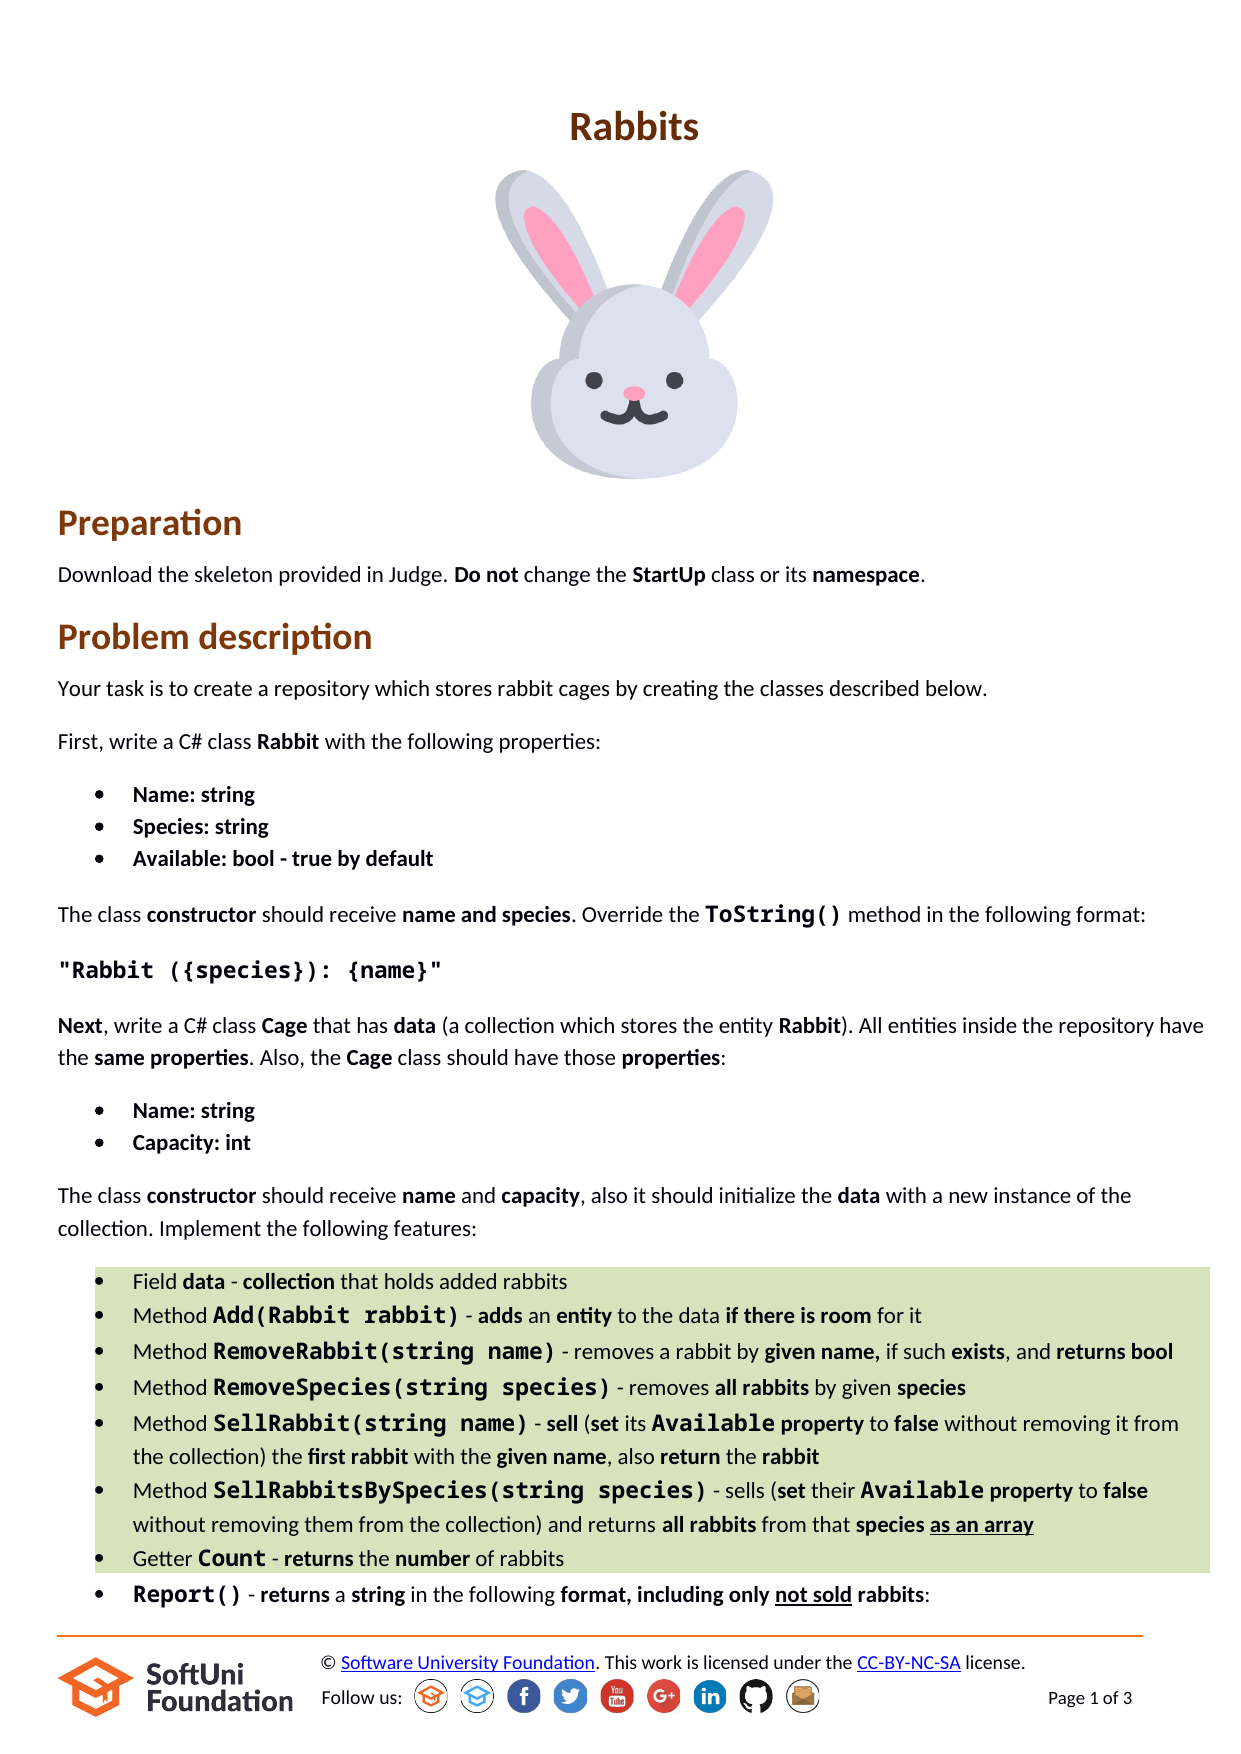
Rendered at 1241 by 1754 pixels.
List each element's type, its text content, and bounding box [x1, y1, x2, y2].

picture [708, 1694, 719, 1704]
text First, write a C# class Rabbit with the following properties: [58, 727, 1210, 755]
list Getter Count - returns the number of rabbits [95, 1542, 1210, 1573]
picture [786, 1679, 820, 1713]
list Available: bool - true by default [95, 844, 1210, 873]
picture [693, 1680, 703, 1690]
picture [479, 170, 789, 479]
list Method Add(Rabbit rabbit) - adds an entity to the data if there is room for it [95, 1299, 1210, 1330]
list Method SellRabbit(string name) - sell (set its Available property to false without removing it from the collection) the first rabbit with the given name, also return the rabbit [95, 1407, 1210, 1470]
text The class constructor should receive name and capacity, also it should initialize the data with a new instance of the collection. Implement the following features: [58, 1182, 1210, 1242]
list Species: string [95, 812, 1210, 840]
list Report() - returns a string in the following format, including only not sold rabbits: [95, 1578, 1210, 1609]
list Capacity: int [95, 1128, 1210, 1157]
picture [647, 1679, 681, 1713]
list Method RemoveRabbit(string name) - removes a rabbit by given name, if such exists, and returns bool [95, 1335, 1210, 1366]
text Next, write a C# class Cage that has data (a collection which stores the entity Rabbit). All entities inside the repository have the same properties. Also, the Cage class should have those properties: [58, 1011, 1210, 1071]
list Method RemoveSpecies(string species) - removes all rabbits by given species [95, 1371, 1210, 1402]
subtitle Rabbits [58, 99, 1210, 150]
list Field data - collection that holds added rabbits [95, 1267, 1210, 1295]
text The class constructor should receive name and species. Override the ToString() method in the following format: [58, 898, 1210, 929]
picture [693, 1703, 703, 1713]
list Method SellRabbitsBySpecies(string species) - sells (set their Available property to false without removing them from the collection) and returns all rabbits from that species as an array [95, 1474, 1210, 1538]
subtitle Preparation [58, 499, 1210, 545]
subtitle Problem description [58, 613, 1210, 659]
picture [600, 1679, 634, 1713]
picture [717, 1680, 727, 1690]
picture [507, 1679, 541, 1713]
picture [414, 1679, 448, 1713]
picture [717, 1703, 727, 1713]
text Download the skeleton provided in Judge. Do not change the StartUp class or its namespace. [58, 560, 1210, 588]
text Your task is to create a repository which stores rabbit cages by creating the classes described below. [58, 674, 1210, 702]
list Name: string [95, 1096, 1210, 1124]
picture [57, 1657, 293, 1717]
list Name: string [95, 780, 1210, 808]
picture [739, 1679, 773, 1713]
picture [460, 1679, 494, 1713]
picture [553, 1679, 588, 1713]
text "Rabbit ({species}): {name}" [58, 954, 1210, 986]
